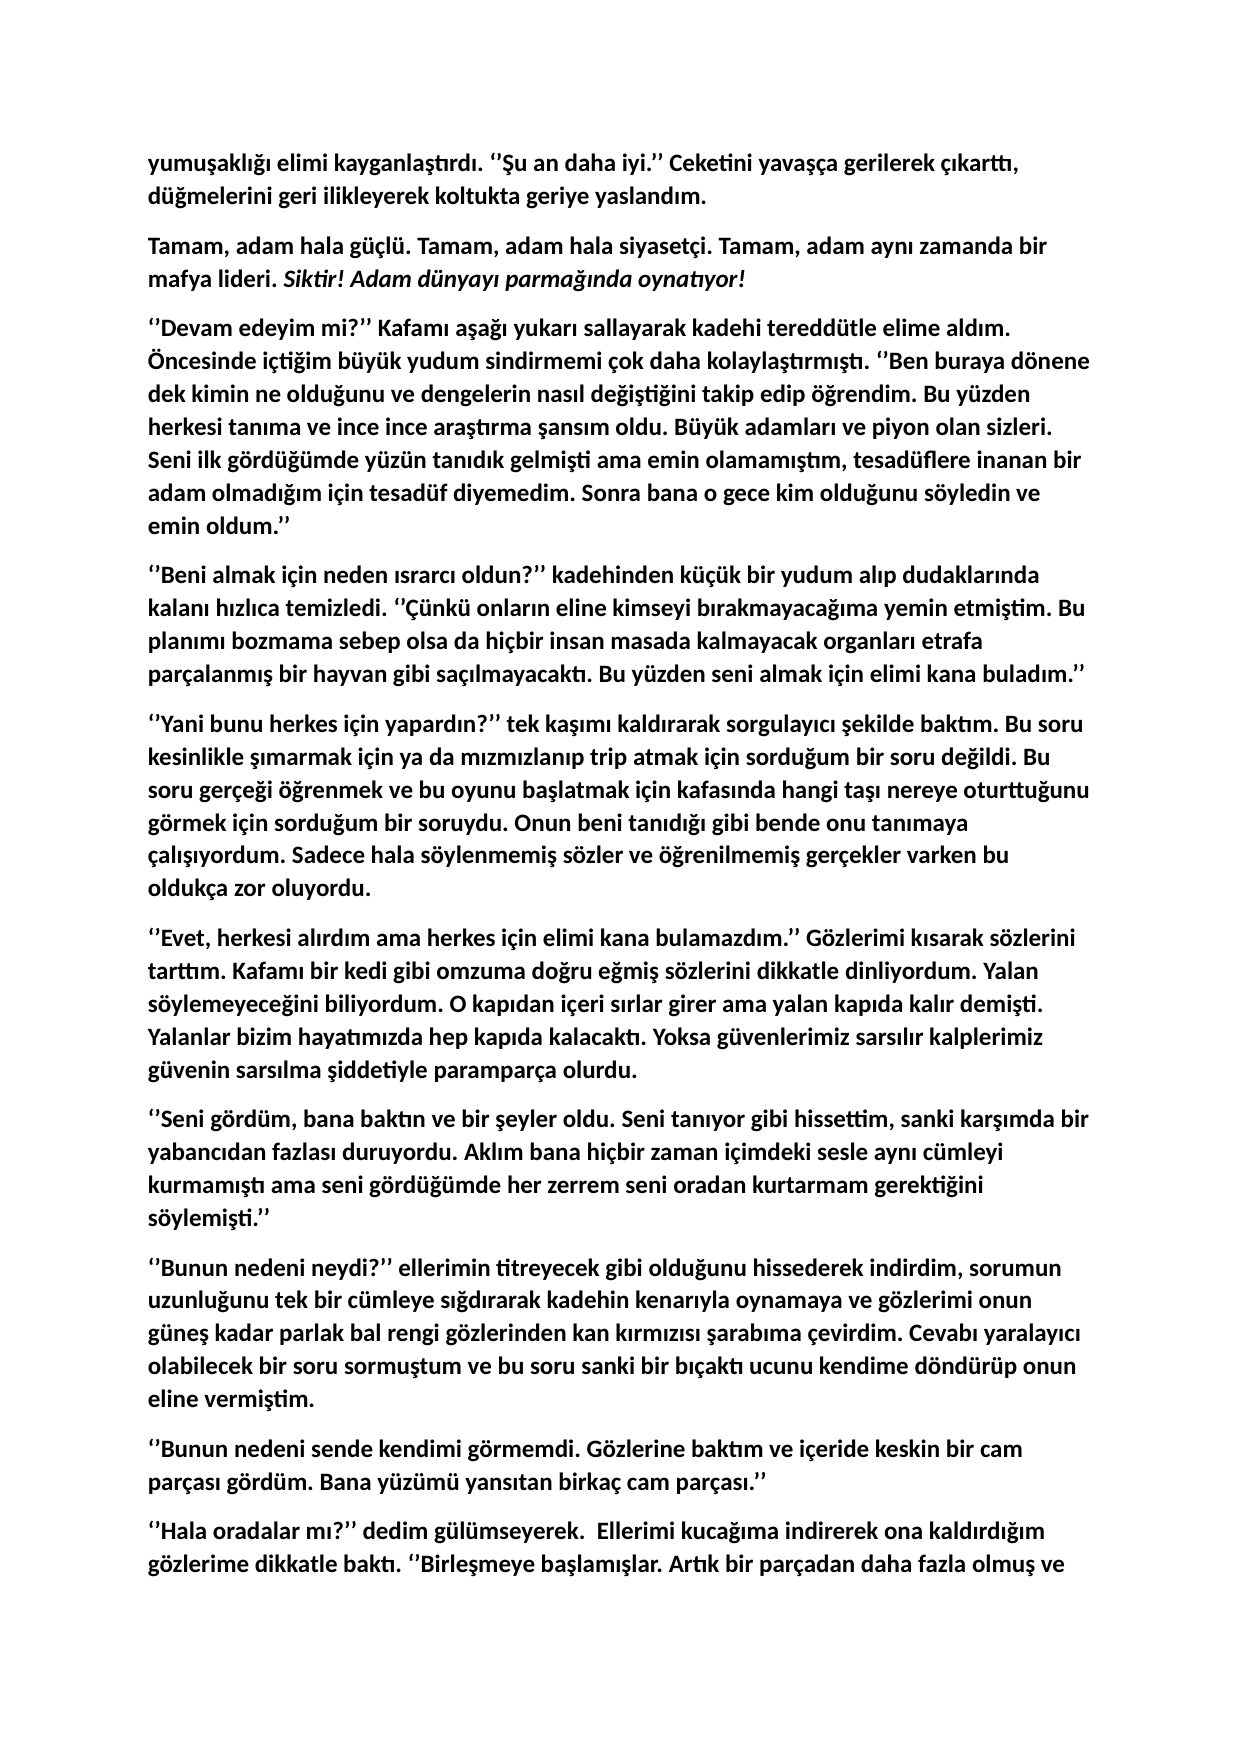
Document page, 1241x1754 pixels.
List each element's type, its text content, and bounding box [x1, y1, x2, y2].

text ‘’Seni gördüm, bana baktın ve bir şeyler oldu. Seni tanıyor gibi hissettim, sanki karşımda bir yabancıdan fazlası duruyordu. Aklım bana hiçbir zaman içimdeki sesle aynı cümleyi kurmamıştı ama seni gördüğümde her zerrem seni oradan kurtarmam gerektiğini söylemişti.’’ [148, 1103, 1093, 1233]
text ‘’Beni almak için neden ısrarcı oldun?’’ kadehinden küçük bir yudum alıp dudaklarında kalanı hızlıca temizledi. ‘’Çünkü onların eline kimseyi bırakmayacağıma yemin etmiştim. Bu planımı bozmama sebep olsa da hiçbir insan masada kalmayacak organları etrafa parçalanmış bir hayvan gibi saçılmayacaktı. Bu yüzden seni almak için elimi kana buladım.’’ [148, 560, 1093, 689]
text ‘’Evet, herkesi alırdım ama herkes için elimi kana bulamazdım.’’ Gözlerimi kısarak sözlerini tarttım. Kafamı bir kedi gibi omzuma doğru eğmiş sözlerini dikkatle dinliyordum. Yalan söylemeyeceğini biliyordum. O kapıdan içeri sırlar girer ama yalan kapıda kalır demişti. Yalanlar bizim hayatımızda hep kapıda kalacaktı. Yoksa güvenlerimiz sarsılır kalplerimiz güvenin sarsılma şiddetiyle paramparça olurdu. [148, 922, 1093, 1084]
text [148, 1516, 1093, 1579]
text ‘’Bunun nedeni neydi?’’ ellerimin titreyecek gibi olduğunu hissederek indirdim, sorumun uzunluğunu tek bir cümleye sığdırarak kadehin kenarıyla oynamaya ve gözlerimi onun güneş kadar parlak bal rengi gözlerinden kan kırmızısı şarabıma çevirdim. Cevabı yaralayıcı olabilecek bir soru sormuştum ve bu soru sanki bir bıçaktı ucunu kendime döndürüp onun eline vermiştim. [148, 1252, 1093, 1414]
text Tamam, adam hala güçlü. Tamam, adam hala siyasetçi. Tamam, adam aynı zamanda bir mafya lideri. Siktir! Adam dünyayı parmağında oynatıyor! [148, 230, 1093, 293]
text ‘’Yani bunu herkes için yapardın?’’ tek kaşımı kaldırarak sorgulayıcı şekilde baktım. Bu soru kesinlikle şımarmak için ya da mızmızlanıp trip atmak için sorduğum bir soru değildi. Bu soru gerçeği öğrenmek ve bu oyunu başlatmak için kafasında hangi taşı nereye oturttuğunu görmek için sorduğum bir soruydu. Onun beni tanıdığı gibi bende onu tanımaya çalışıyordum. Sadece hala söylenmemiş sözler ve öğrenilmemiş gerçekler varken bu oldukça zor oluyordu. [148, 708, 1093, 903]
text ‘’Devam edeyim mi?’’ Kafamı aşağı yukarı sallayarak kadehi tereddütle elime aldım. Öncesinde içtiğim büyük yudum sindirmemi çok daha kolaylaştırmıştı. ‘’Ben buraya dönene dek kimin ne olduğunu ve dengelerin nasıl değiştiğini takip edip öğrendim. Bu yüzden herkesi tanıma ve ince ince araştırma şansım oldu. Büyük adamları ve piyon olan sizleri. Seni ilk gördüğümde yüzün tanıdık gelmişti ama emin olamamıştım, tesadüflere inanan bir adam olmadığım için tesadüf diyemedim. Sonra bana o gece kim olduğunu söyledin ve emin oldum.’’ [148, 313, 1093, 541]
text ‘’Bunun nedeni sende kendimi görmemdi. Gözlerine baktım ve içeride keskin bir cam parçası gördüm. Bana yüzümü yansıtan birkaç cam parçası.’’ [148, 1433, 1093, 1496]
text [148, 148, 1093, 211]
